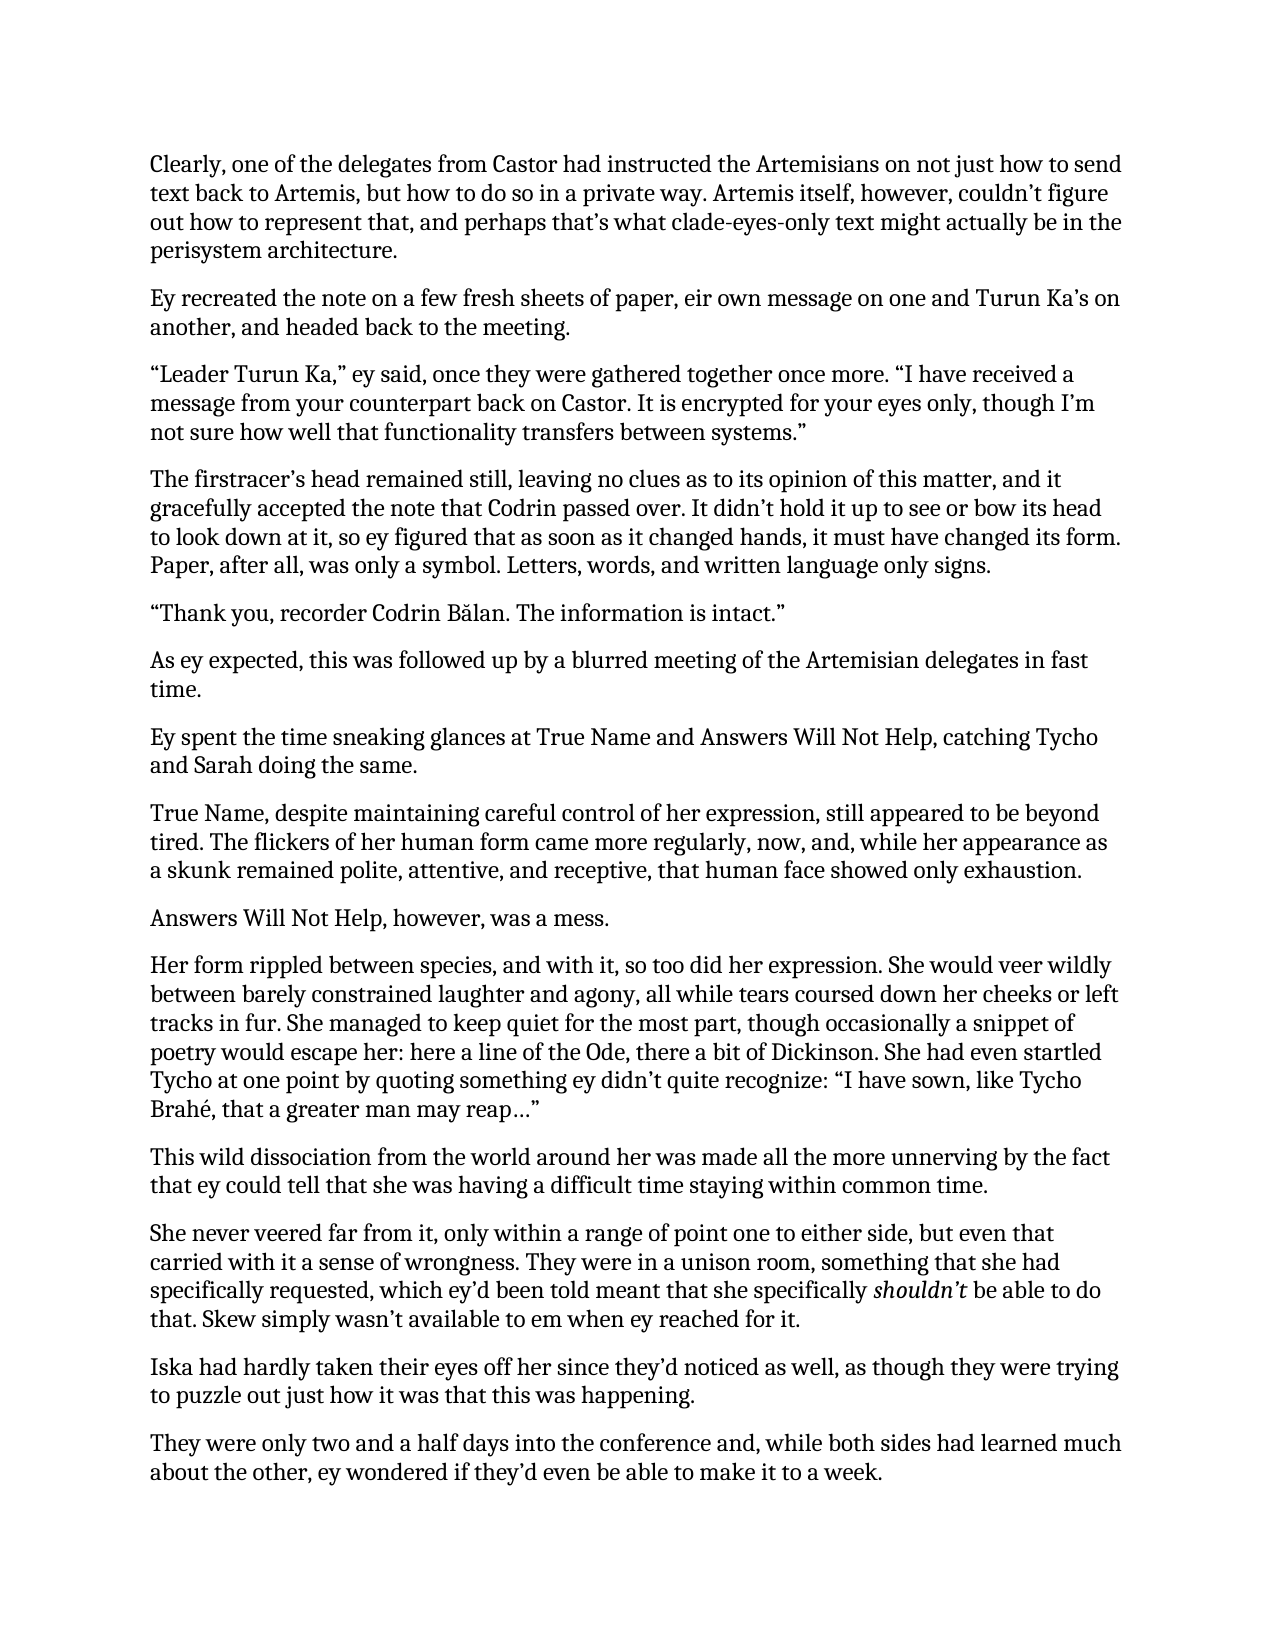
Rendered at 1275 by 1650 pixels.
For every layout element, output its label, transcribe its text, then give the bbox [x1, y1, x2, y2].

text Ey recreated the note on a few fresh sheets of paper, eir own message on one and Turun Ka’s on another, and headed back to the meeting. [150, 284, 1125, 341]
text “Leader Turun Ka,” ey said, once they were gathered together once more. “I have received a message from your counterpart back on Castor. It is encrypted for your eyes only, though I’m not sure how well that functionality transfers between systems.” [150, 360, 1125, 446]
text The firstracer’s head remained still, leaving no clues as to its opinion of this matter, and it gracefully accepted the note that Codrin passed over. It didn’t hold it up to see or bow its head to look down at it, so ey figured that as soon as it changed hands, it must have changed its form. Paper, after all, was only a symbol. Letters, words, and written language only signs. [150, 465, 1125, 580]
text They were only two and a half days into the conference and, while both sides had learned much about the other, ey wondered if they’d even be able to make it to a week. [150, 1429, 1125, 1486]
text Answers Will Not Help, however, was a mess. [150, 904, 1125, 932]
text Her form rippled between species, and with it, so too did her expression. She would veer wildly between barely constrained laughter and agony, all while tears coursed down her cheeks or left tracks in fur. She managed to keep quiet for the most part, though occasionally a snippet of poetry would escape her: here a line of the Ode, there a bit of Dickinson. She had even startled Tycho at one point by quoting something ey didn’t quite recognize: “I have sown, like Tycho Brahé, that a greater man may reap…” [150, 951, 1125, 1124]
text She never veered far from it, only within a range of point one to either side, but even that carried with it a sense of wrongness. They were in a unison room, something that she had specifically requested, which ey’d been told meant that she specifically shouldn’t be able to do that. Skew simply wasn’t available to em when ey reached for it. [150, 1219, 1125, 1334]
text Ey spent the time sneaking glances at True Name and Answers Will Not Help, catching Tycho and Sarah doing the same. [150, 722, 1125, 780]
text As ey expected, this was followed up by a blurred meeting of the Artemisian delegates in fast time. [150, 646, 1125, 704]
text True Name, despite maintaining careful control of her expression, still appeared to be beyond tired. The flickers of her human form came more regularly, now, and, while her appearance as a skunk remained polite, attentive, and receptive, that human face showed only exhaustion. [150, 799, 1125, 885]
text This wild dissociation from the world around her was made all the more unnerving by the fact that ey could tell that she was having a difficult time staying within common time. [150, 1142, 1125, 1200]
text Clearly, one of the delegates from Castor had instructed the Artemisians on not just how to send text back to Artemis, but how to do so in a private way. Artemis itself, however, couldn’t figure out how to represent that, and perhaps that’s what clade-eyes-only text might actually be in the perisystem architecture. [150, 150, 1125, 265]
text Iska had hardly taken their eyes off her since they’d noticed as well, as though they were trying to puzzle out just how it was that this was happening. [150, 1352, 1125, 1410]
text “Thank you, recorder Codrin Bălan. The information is intact.” [150, 599, 1125, 627]
